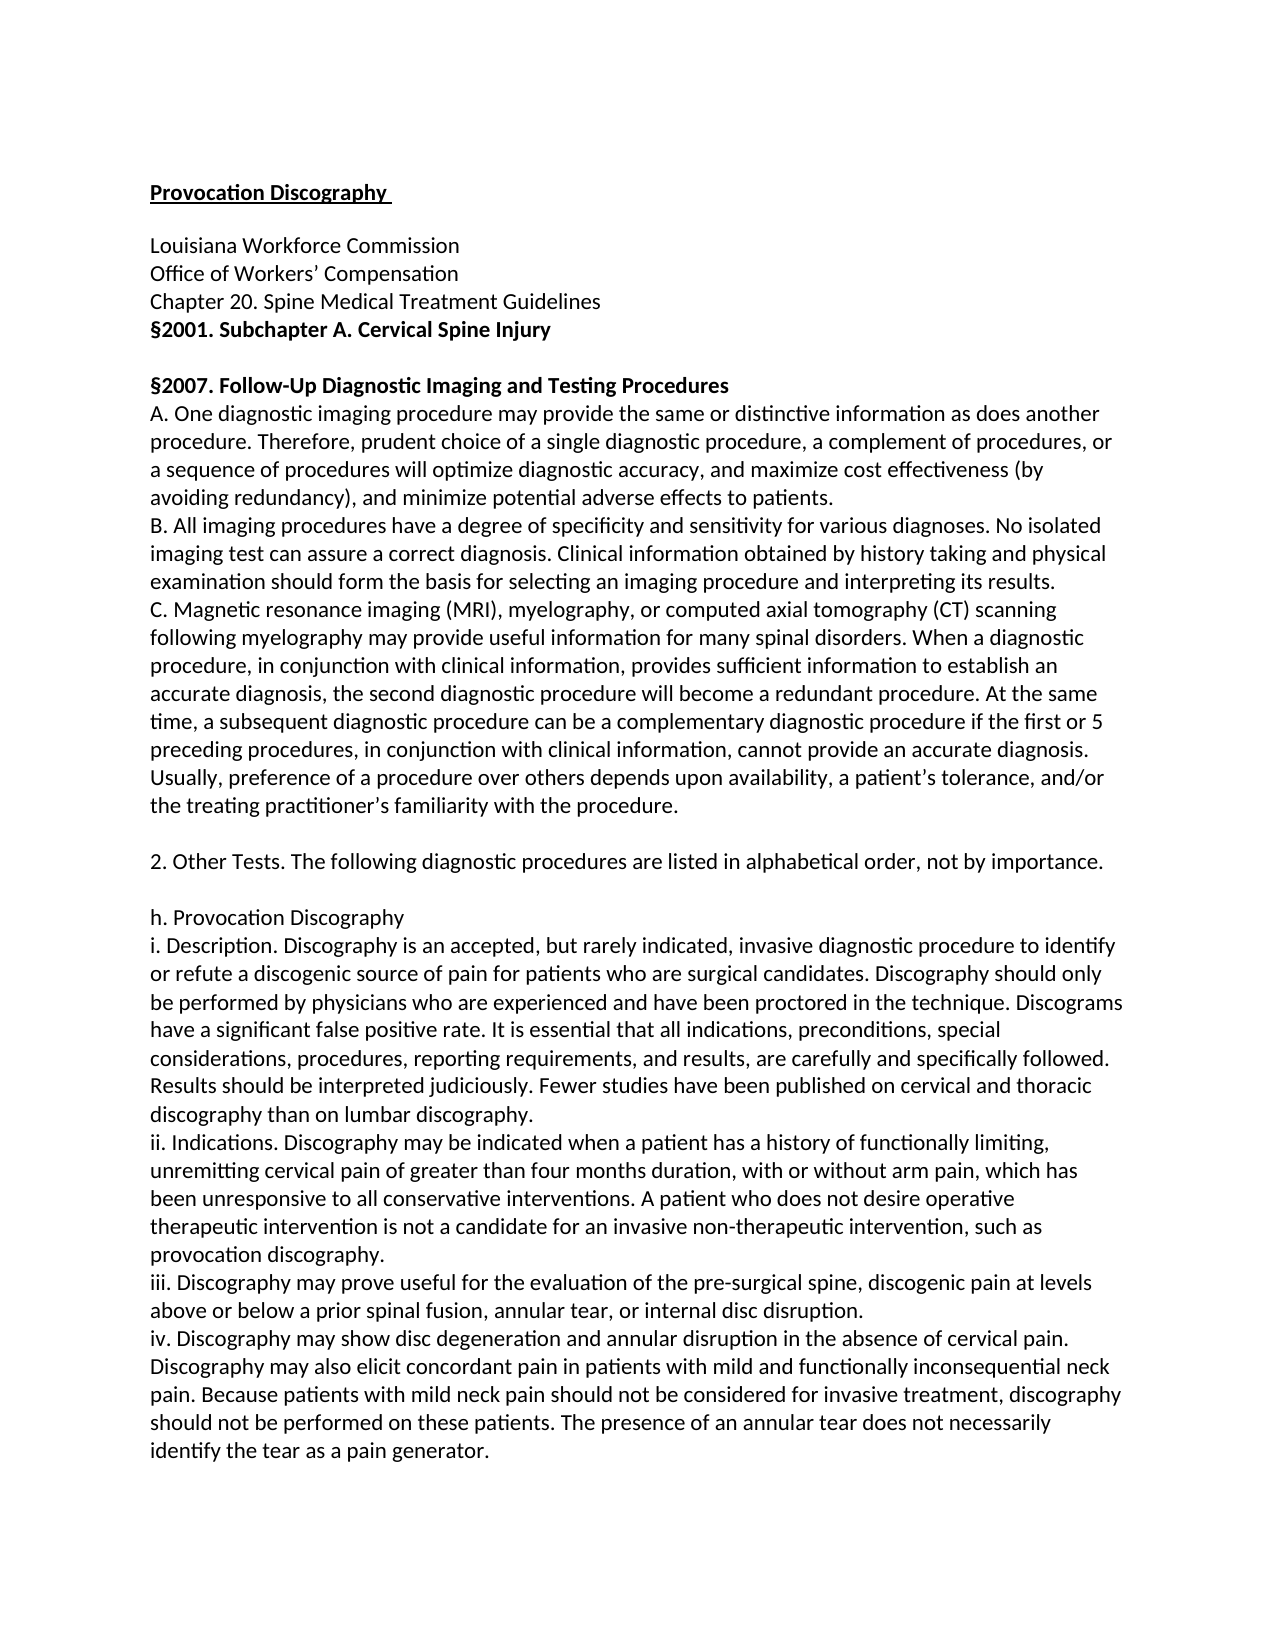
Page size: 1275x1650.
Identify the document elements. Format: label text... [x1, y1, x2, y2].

text Provocation Discography [150, 178, 1125, 206]
text Louisiana Workforce Commission [150, 231, 1125, 259]
text §2001. Subchapter A. Cervical Spine Injury [150, 315, 1125, 343]
text B. All imaging procedures have a degree of specificity and sensitivity for various diagnoses. No isolated imaging test can assure a correct diagnosis. Clinical information obtained by history taking and physical examination should form the basis for selecting an imaging procedure and interpreting its results. [150, 511, 1125, 595]
text C. Magnetic resonance imaging (MRI), myelography, or computed axial tomography (CT) scanning following myelography may provide useful information for many spinal disorders. When a diagnostic procedure, in conjunction with clinical information, provides sufficient information to establish an accurate diagnosis, the second diagnostic procedure will become a redundant procedure. At the same time, a subsequent diagnostic procedure can be a complementary diagnostic procedure if the first or 5 [150, 595, 1125, 735]
text Office of Workers’ Compensation [150, 259, 1125, 287]
text h. Provocation Discography [150, 903, 1125, 932]
text i. Description. Discography is an accepted, but rarely indicated, invasive diagnostic procedure to identify or refute a discogenic source of pain for patients who are surgical candidates. Discography should only be performed by physicians who are experienced and have been proctored in the technique. Discograms have a significant false positive rate. It is essential that all indications, preconditions, special considerations, procedures, reporting requirements, and results, are carefully and specifically followed. Results should be interpreted judiciously. Fewer studies have been published on cervical and thoracic discography than on lumbar discography. [150, 932, 1125, 1128]
text Chapter 20. Spine Medical Treatment Guidelines [150, 287, 1125, 315]
text iii. Discography may prove useful for the evaluation of the pre-surgical spine, discogenic pain at levels above or below a prior spinal fusion, annular tear, or internal disc disruption. [150, 1268, 1125, 1324]
text ii. Indications. Discography may be indicated when a patient has a history of functionally limiting, unremitting cervical pain of greater than four months duration, with or without arm pain, which has been unresponsive to all conservative interventions. A patient who does not desire operative therapeutic intervention is not a candidate for an invasive non-therapeutic intervention, such as provocation discography. [150, 1128, 1125, 1268]
text A. One diagnostic imaging procedure may provide the same or distinctive information as does another procedure. Therefore, prudent choice of a single diagnostic procedure, a complement of procedures, or a sequence of procedures will optimize diagnostic accuracy, and maximize cost effectiveness (by avoiding redundancy), and minimize potential adverse effects to patients. [150, 399, 1125, 511]
text preceding procedures, in conjunction with clinical information, cannot provide an accurate diagnosis. Usually, preference of a procedure over others depends upon availability, a patient’s tolerance, and/or the treating practitioner’s familiarity with the procedure. [150, 735, 1125, 819]
text §2007. Follow-Up Diagnostic Imaging and Testing Procedures [150, 371, 1125, 399]
text 2. Other Tests. The following diagnostic procedures are listed in alphabetical order, not by importance. [150, 847, 1125, 876]
text iv. Discography may show disc degeneration and annular disruption in the absence of cervical pain. Discography may also elicit concordant pain in patients with mild and functionally inconsequential neck pain. Because patients with mild neck pain should not be considered for invasive treatment, discography should not be performed on these patients. The presence of an annular tear does not necessarily identify the tear as a pain generator. [150, 1324, 1125, 1464]
